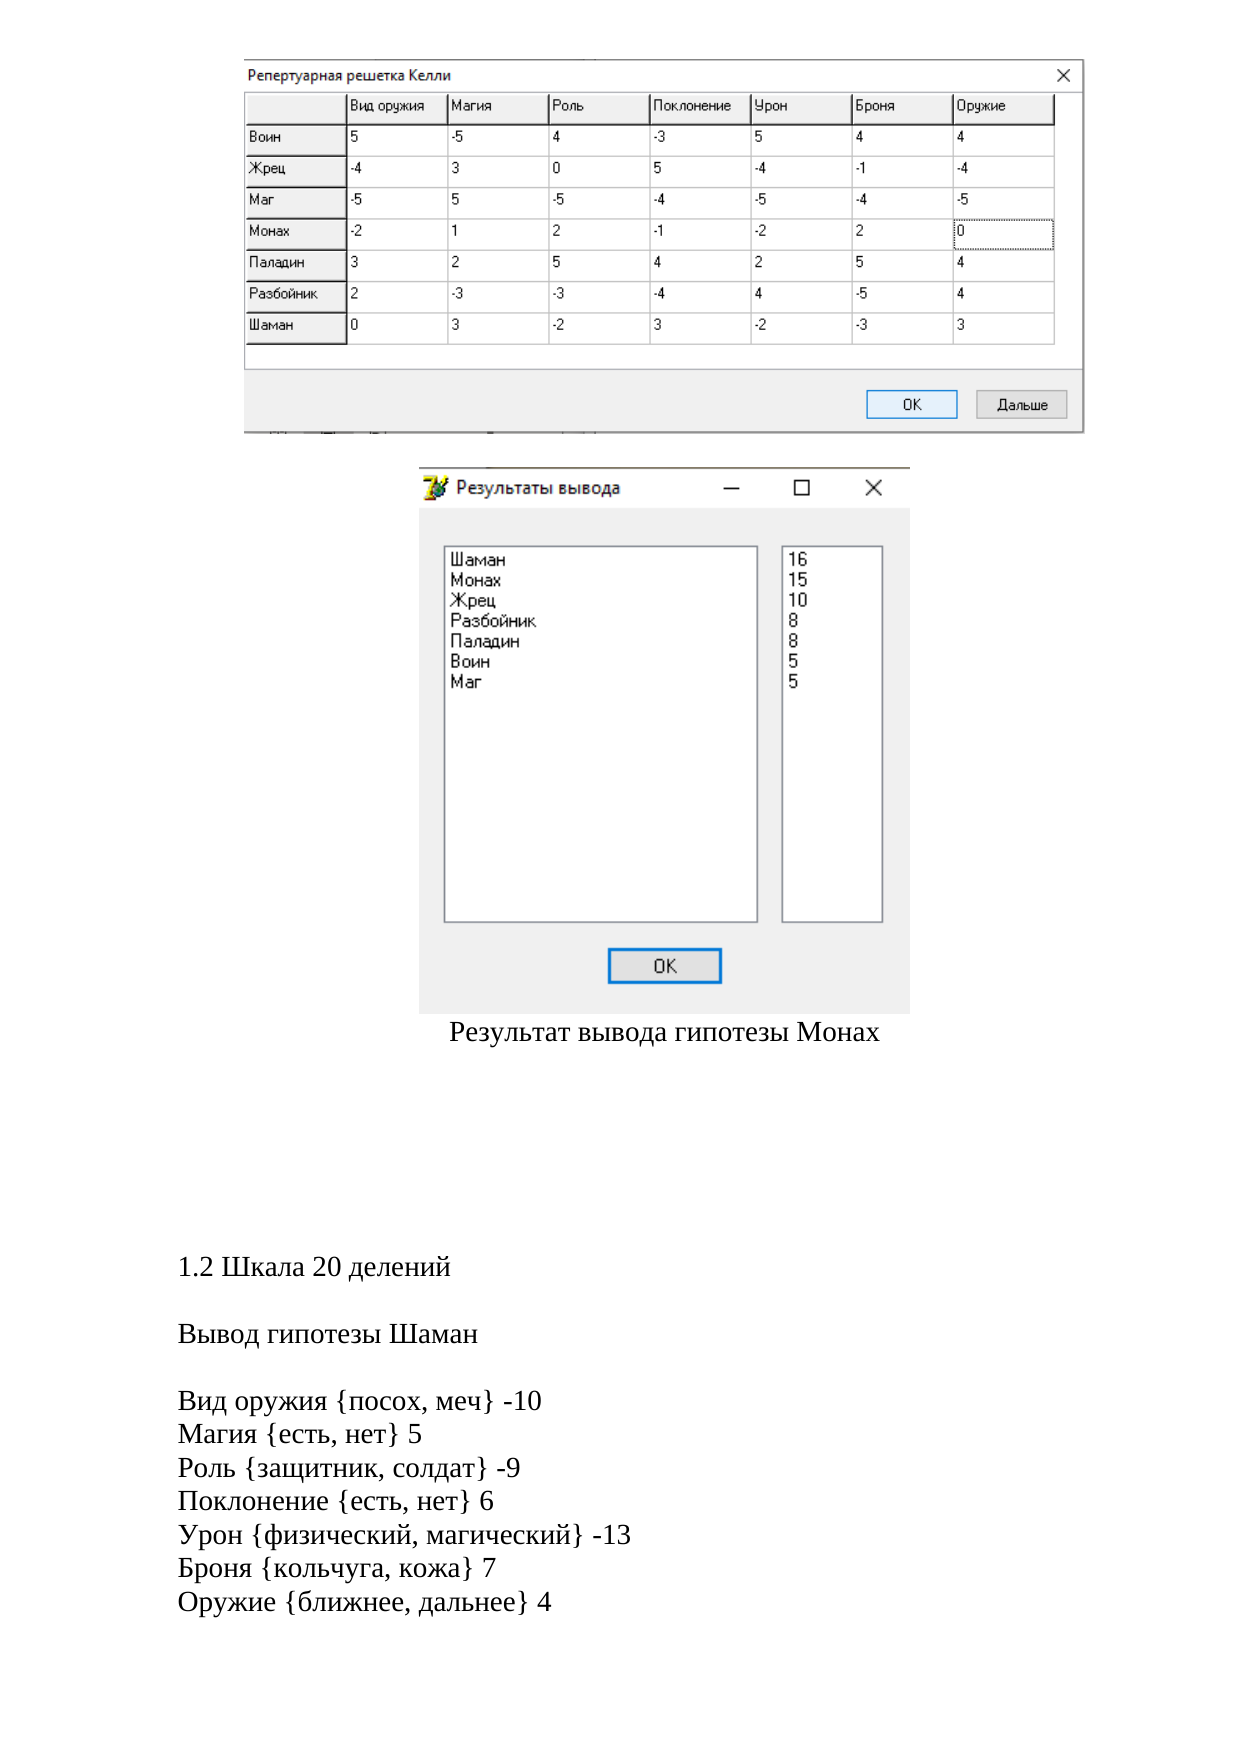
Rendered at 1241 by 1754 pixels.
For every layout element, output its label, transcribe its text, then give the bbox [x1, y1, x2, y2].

text Урон {физический, магический} -13 [177, 1517, 1152, 1551]
text Магия {есть, нет} 5 [177, 1416, 1152, 1450]
text Вывод гипотезы Шаман [177, 1316, 1152, 1349]
picture [244, 59, 1085, 434]
picture [419, 467, 910, 1014]
text Вид оружия {посох, меч} -10 [177, 1383, 1152, 1416]
text 1.2 Шкала 20 делений [177, 1249, 1152, 1282]
text Результат вывода гипотезы Монах [177, 1014, 1152, 1047]
text Роль {защитник, солдат} -9 [177, 1450, 1152, 1483]
text Оружие {ближнее, дальнее} 4 [177, 1584, 1152, 1618]
text Поклонение {есть, нет} 6 [177, 1483, 1152, 1517]
text Броня {кольчуга, кожа} 7 [177, 1551, 1152, 1584]
